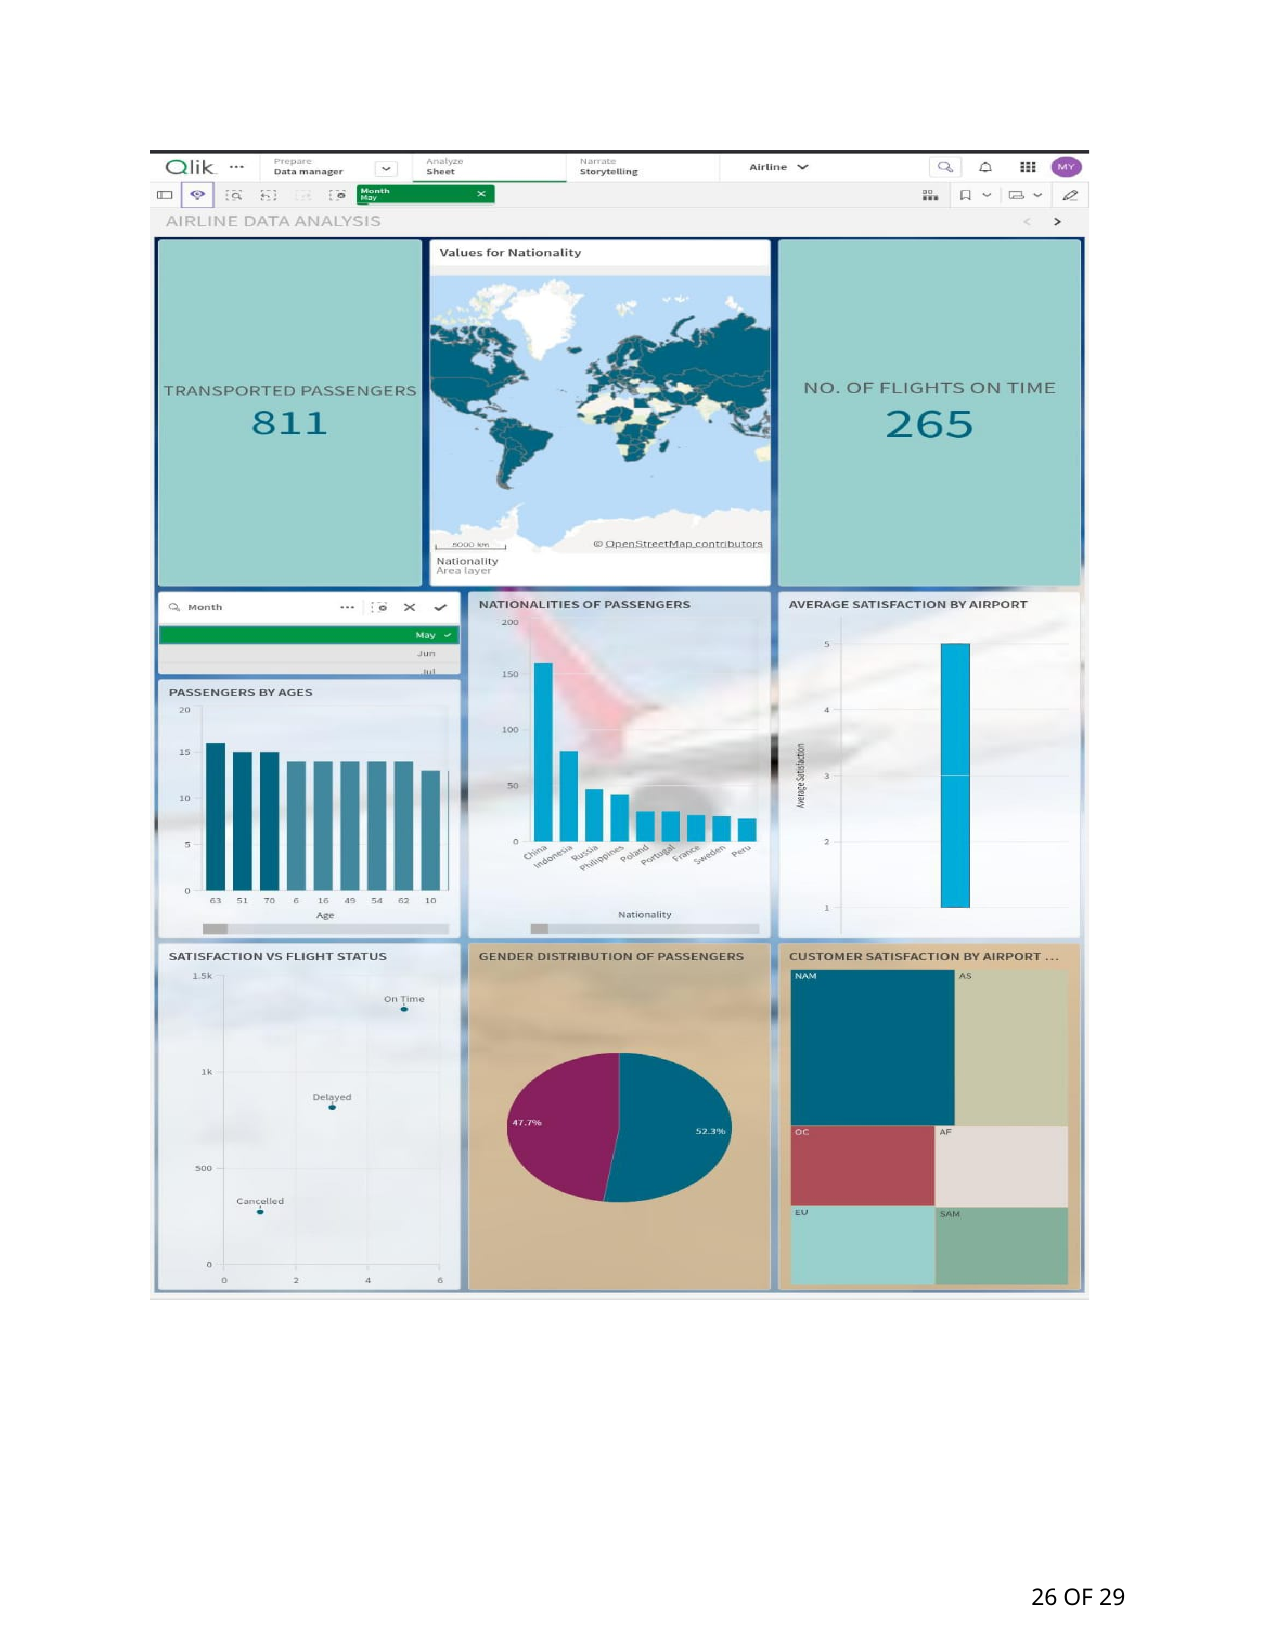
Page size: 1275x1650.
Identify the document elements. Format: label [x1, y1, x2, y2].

picture [150, 150, 1090, 1300]
